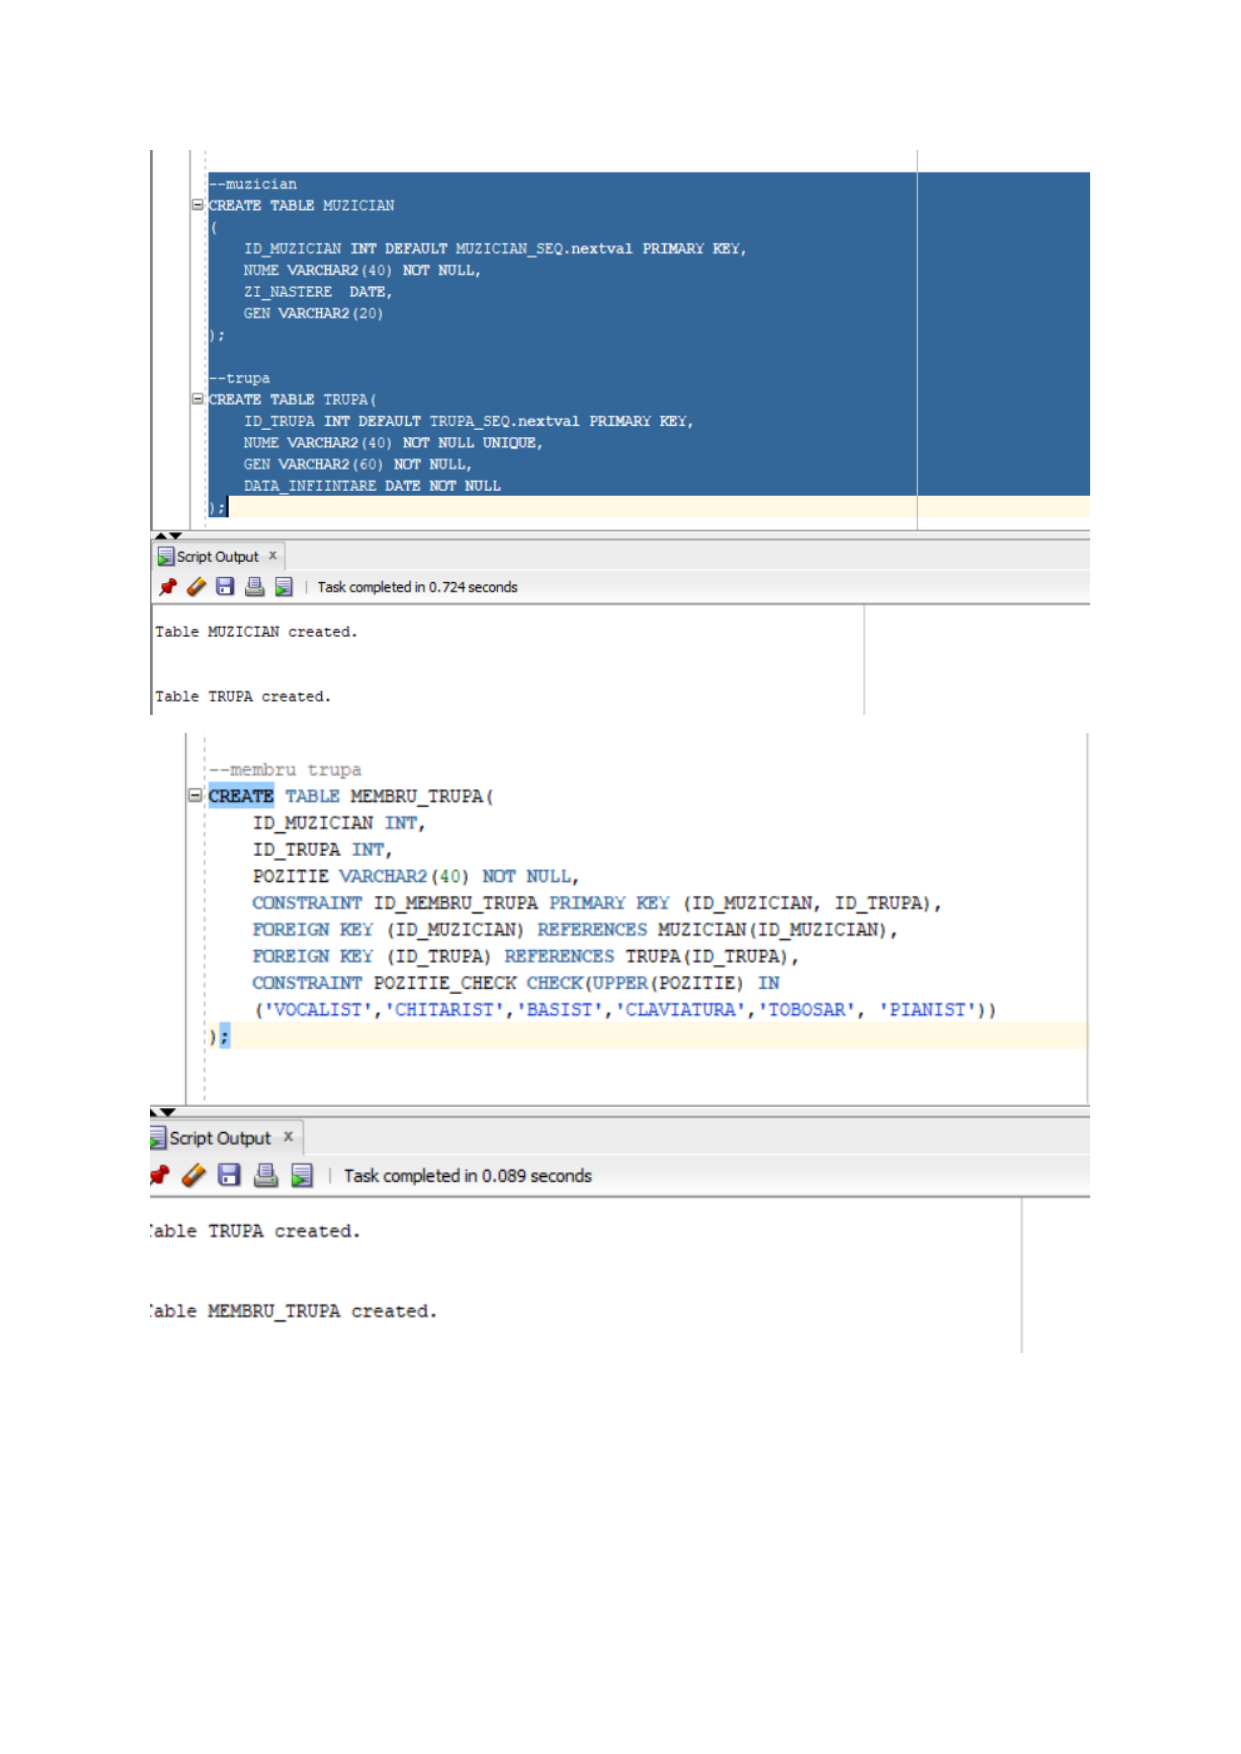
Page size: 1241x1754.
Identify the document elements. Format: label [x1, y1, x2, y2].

picture [150, 733, 1091, 1353]
picture [150, 150, 1091, 715]
